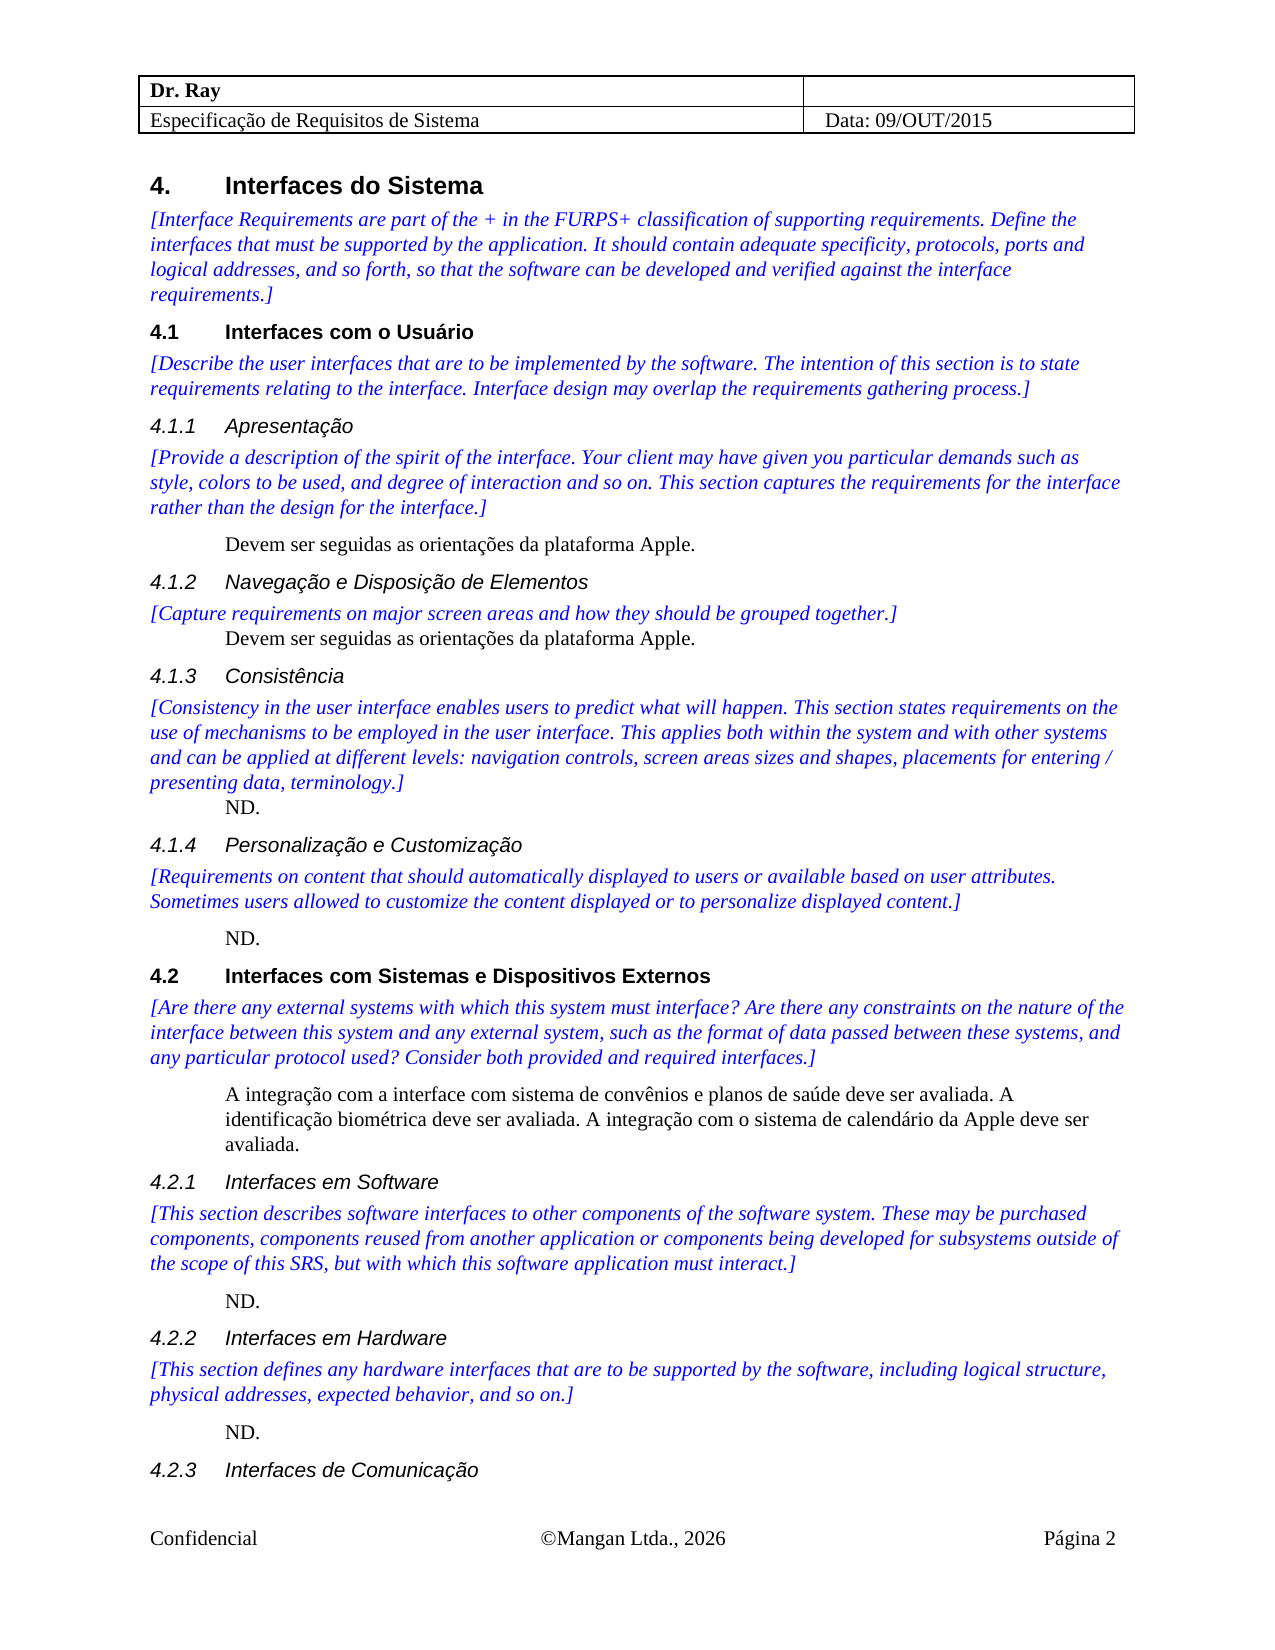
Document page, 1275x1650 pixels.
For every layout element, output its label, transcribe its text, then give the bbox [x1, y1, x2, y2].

text [This section describes software interfaces to other components of the software system. These may be purchased components, components reused from another application or components being developed for subsystems outside of the scope of this SRS, but with which this software application must interact.] [150, 1200, 1125, 1275]
text [Interface Requirements are part of the + in the FURPS+ classification of supporting requirements. Define the interfaces that must be supported by the application. It should contain adequate specificity, protocols, ports and logical addresses, and so forth, so that the software can be developed and verified against the interface requirements.] [150, 206, 1125, 306]
subtitle Interfaces em Hardware [150, 1325, 1125, 1350]
subtitle Interfaces em Software [150, 1169, 1125, 1194]
subtitle Personalização e Customização [150, 831, 1125, 856]
text [Describe the user interfaces that are to be implemented by the software. The intention of this section is to state requirements relating to the interface. Interface design may overlap the requirements gathering process.] [150, 350, 1125, 400]
subtitle Interfaces com Sistemas e Dispositivos Externos [150, 963, 1125, 988]
subtitle Interfaces com o Usuário [150, 319, 1125, 344]
text ND. [225, 1288, 1125, 1313]
text [Consistency in the user interface enables users to predict what will happen. This section states requirements on the use of mechanisms to be employed in the user interface. This applies both within the system and with other systems and can be applied at different levels: navigation controls, screen areas sizes and shapes, placements for entering / presenting data, terminology.] [150, 694, 1125, 794]
subtitle Interfaces do Sistema [150, 171, 1125, 200]
subtitle Consistência [150, 663, 1125, 688]
text ND. [225, 1419, 1125, 1444]
text [Are there any external systems with which this system must interface? Are there any constraints on the nature of the interface between this system and any external system, such as the format of data passed between these systems, and any particular protocol used? Consider both provided and required interfaces.] [150, 994, 1125, 1069]
text Devem ser seguidas as orientações da plataforma Apple. [225, 625, 1125, 650]
text [Capture requirements on major screen areas and how they should be grouped together.] [150, 600, 1125, 625]
text A integração com a interface com sistema de convênios e planos de saúde deve ser avaliada. A identificação biométrica deve ser avaliada. A integração com o sistema de calendário da Apple deve ser avaliada. [225, 1081, 1125, 1156]
text ND. [150, 794, 1125, 819]
text Devem ser seguidas as orientações da plataforma Apple. [225, 531, 1125, 556]
text ND. [225, 925, 1125, 950]
subtitle Navegação e Disposição de Elementos [150, 569, 1125, 594]
text [Provide a description of the spirit of the interface. Your client may have given you particular demands such as style, colors to be used, and degree of interaction and so on. This section captures the requirements for the interface rather than the design for the interface.] [150, 444, 1125, 519]
subtitle Apresentação [150, 413, 1125, 438]
text [This section defines any hardware interfaces that are to be supported by the software, including logical structure, physical addresses, expected behavior, and so on.] [150, 1356, 1125, 1406]
subtitle Interfaces de Comunicação [150, 1456, 1125, 1481]
text [Requirements on content that should automatically displayed to users or available based on user attributes. Sometimes users allowed to customize the content displayed or to personalize displayed content.] [150, 863, 1125, 913]
